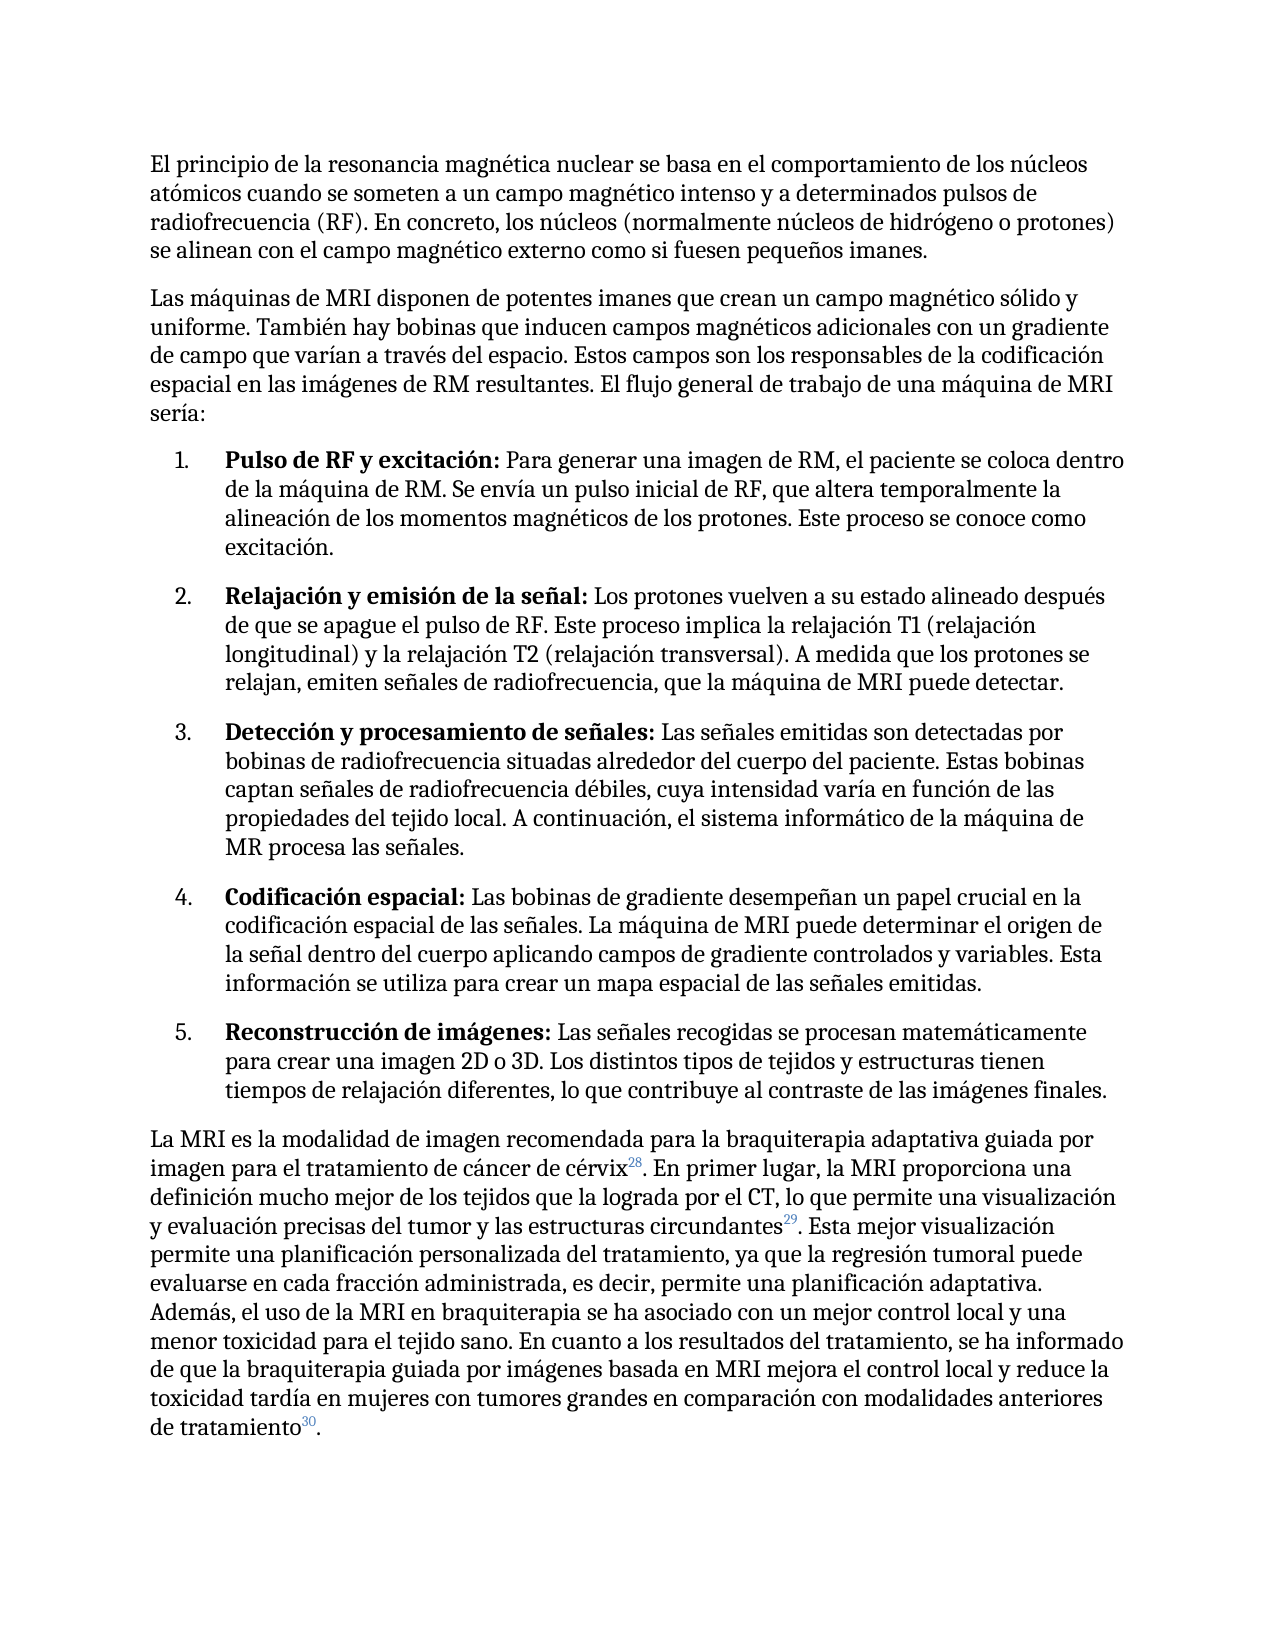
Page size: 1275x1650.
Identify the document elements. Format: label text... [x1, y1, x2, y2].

list Pulso de RF y excitación: Para generar una imagen de RM, el paciente se coloca dentro de la máquina de RM. Se envía un pulso inicial de RF, que altera temporalmente la alineación de los momentos magnéticos de los protones. Este proceso se conoce como excitación. [175, 446, 1125, 561]
text El principio de la resonancia magnética nuclear se basa en el comportamiento de los núcleos atómicos cuando se someten a un campo magnético intenso y a determinados pulsos de radiofrecuencia (RF). En concreto, los núcleos (normalmente núcleos de hidrógeno o protones) se alinean con el campo magnético externo como si fuesen pequeños imanes. [150, 150, 1125, 265]
list Relajación y emisión de la señal: Los protones vuelven a su estado alineado después de que se apague el pulso de RF. Este proceso implica la relajación T1 (relajación longitudinal) y la relajación T2 (relajación transversal). A medida que los protones se relajan, emiten señales de radiofrecuencia, que la máquina de MRI puede detectar. [175, 582, 1125, 697]
list Detección y procesamiento de señales: Las señales emitidas son detectadas por bobinas de radiofrecuencia situadas alrededor del cuerpo del paciente. Estas bobinas captan señales de radiofrecuencia débiles, cuya intensidad varía en función de las propiedades del tejido local. A continuación, el sistema informático de la máquina de MR procesa las señales. [175, 718, 1125, 862]
text Las máquinas de MRI disponen de potentes imanes que crean un campo magnético sólido y uniforme. También hay bobinas que inducen campos magnéticos adicionales con un gradiente de campo que varían a través del espacio. Estos campos son los responsables de la codificación espacial en las imágenes de RM resultantes. El flujo general de trabajo de una máquina de MRI sería: [150, 284, 1125, 427]
list Codificación espacial: Las bobinas de gradiente desempeñan un papel crucial en la codificación espacial de las señales. La máquina de MRI puede determinar el origen de la señal dentro del cuerpo aplicando campos de gradiente controlados y variables. Esta información se utiliza para crear un mapa espacial de las señales emitidas. [175, 882, 1125, 997]
list Reconstrucción de imágenes: Las señales recogidas se procesan matemáticamente para crear una imagen 2D o 3D. Los distintos tipos de tejidos y estructuras tienen tiempos de relajación diferentes, lo que contribuye al contraste de las imágenes finales. [175, 1018, 1125, 1104]
text La MRI es la modalidad de imagen recomendada para la braquiterapia adaptativa guiada por imagen para el tratamiento de cáncer de cérvix28. En primer lugar, la MRI proporciona una definición mucho mejor de los tejidos que la lograda por el CT, lo que permite una visualización y evaluación precisas del tumor y las estructuras circundantes29. Esta mejor visualización permite una planificación personalizada del tratamiento, ya que la regresión tumoral puede evaluarse en cada fracción administrada, es decir, permite una planificación adaptativa. Además, el uso de la MRI en braquiterapia se ha asociado con un mejor control local y una menor toxicidad para el tejido sano. En cuanto a los resultados del tratamiento, se ha informado de que la braquiterapia guiada por imágenes basada en MRI mejora el control local y reduce la toxicidad tardía en mujeres con tumores grandes en comparación con modalidades anteriores de tratamiento30. [150, 1125, 1125, 1442]
